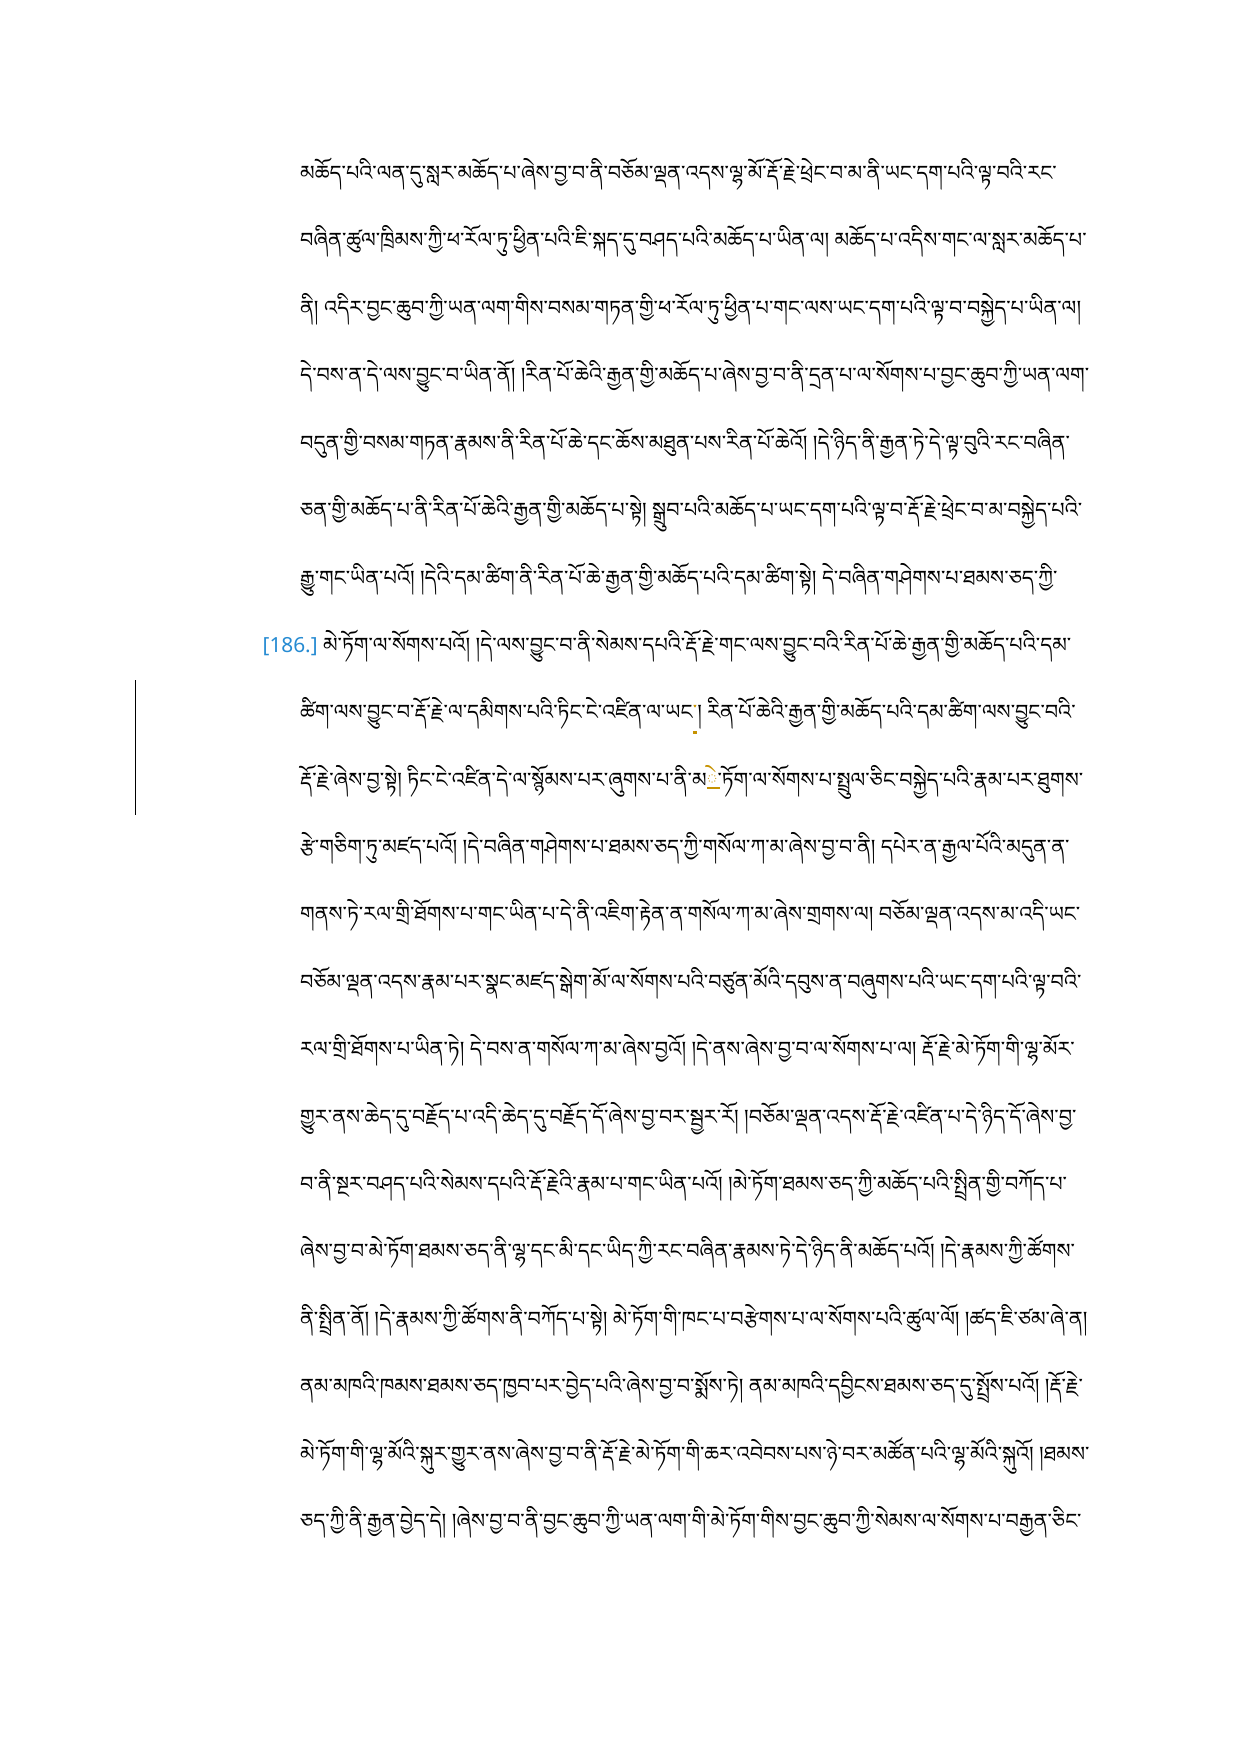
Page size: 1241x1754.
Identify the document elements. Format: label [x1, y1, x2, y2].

list [262, 150, 1090, 613]
list [262, 622, 1090, 1557]
